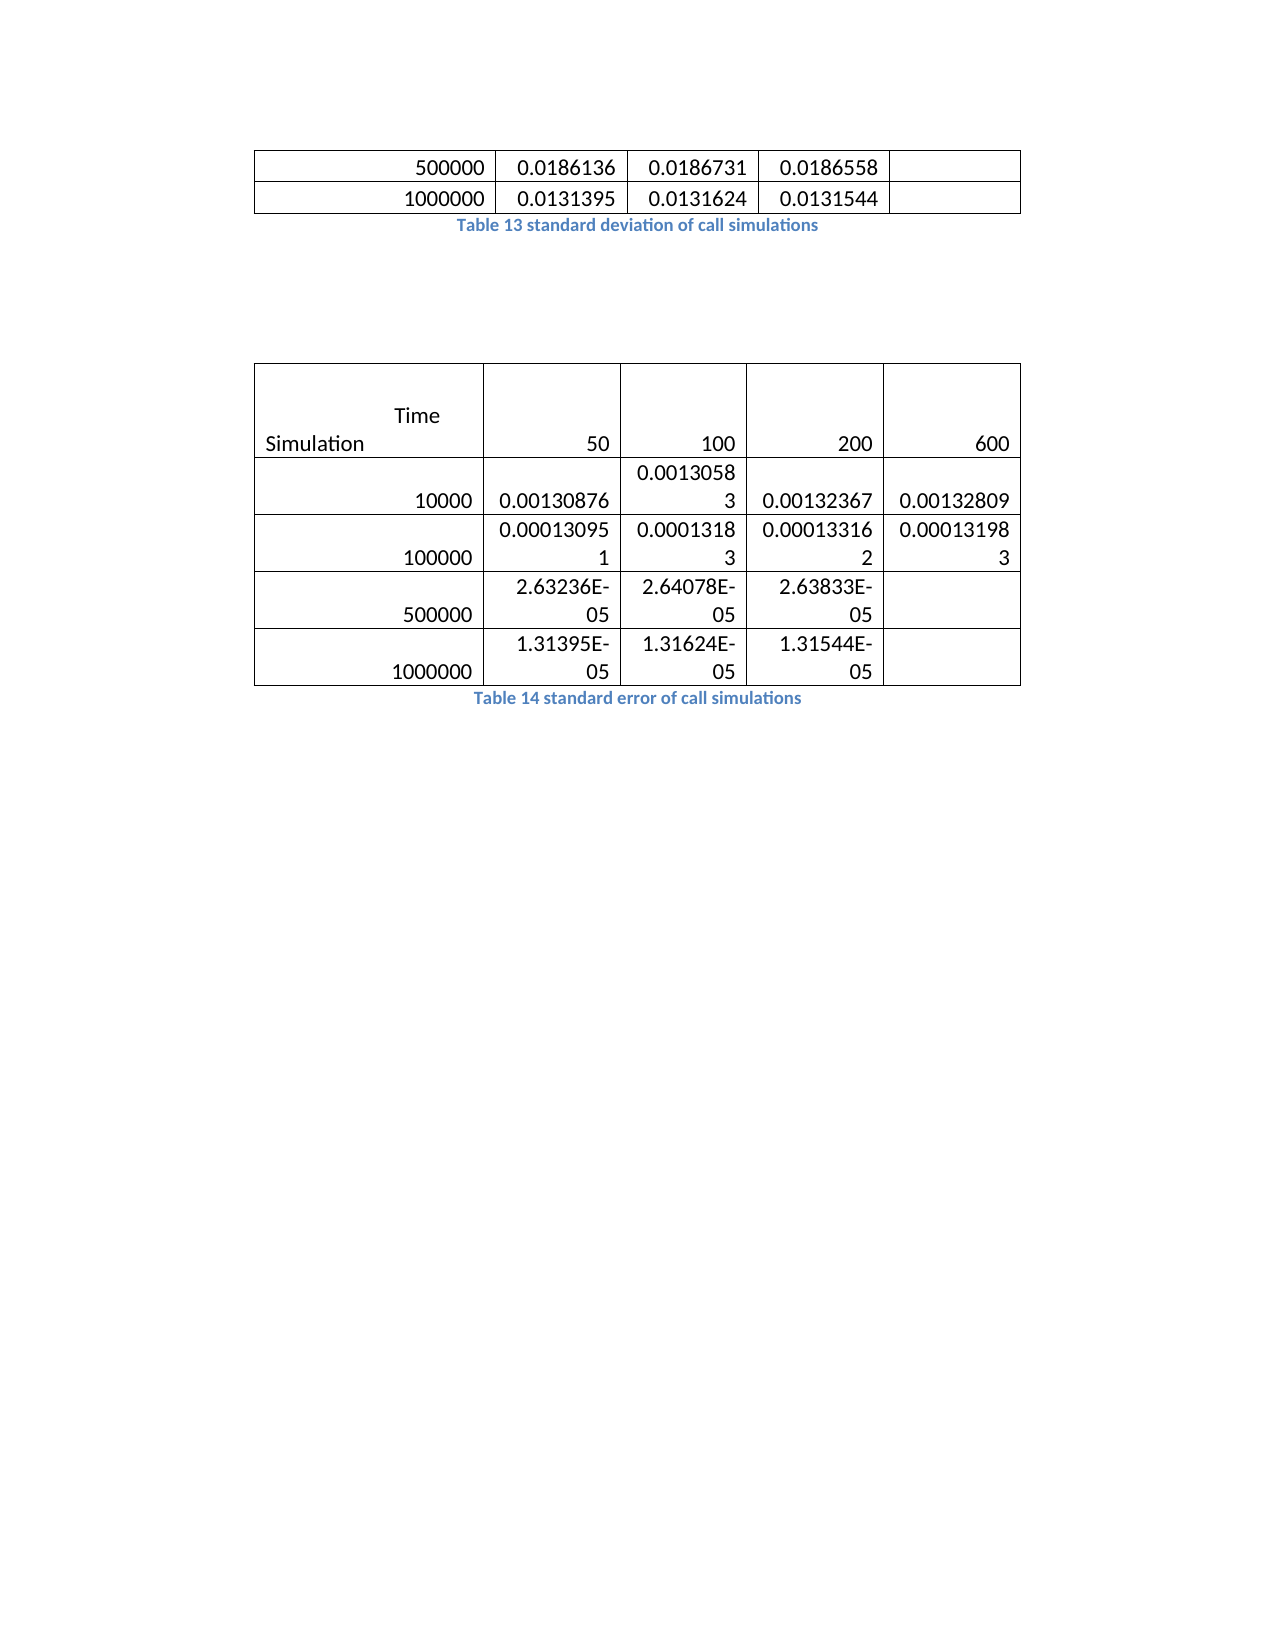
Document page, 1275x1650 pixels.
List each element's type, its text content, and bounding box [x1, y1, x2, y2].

table_cell [890, 151, 1020, 181]
table_cell 1.31624E-05 [621, 629, 746, 685]
table_cell [884, 572, 1020, 628]
table_cell [884, 629, 1020, 685]
table_cell 0.00130583 [621, 458, 746, 514]
table_cell 0.0186731 [628, 151, 758, 181]
table_cell 1.31395E-05 [484, 629, 620, 685]
table_cell 1000000 [255, 629, 483, 685]
table_cell 0.000130951 [484, 515, 620, 571]
table_cell 2.64078E-05 [621, 572, 746, 628]
table_cell 100000 [255, 515, 483, 571]
table_cell 0.00130876 [484, 458, 620, 514]
table_cell 2.63833E-05 [747, 572, 883, 628]
table_cell 0.0186136 [496, 151, 627, 181]
table_cell 0.0131624 [628, 182, 758, 212]
table_cell 0.000133162 [747, 515, 883, 571]
table_cell 0.0131544 [759, 182, 889, 212]
table_cell [890, 182, 1020, 212]
table_header 200 [747, 364, 883, 457]
table_cell 0.00132367 [747, 458, 883, 514]
table_header 50 [484, 364, 620, 457]
table_cell 0.0186558 [759, 151, 889, 181]
table_cell 1.31544E-05 [747, 629, 883, 685]
table_cell 2.63236E-05 [484, 572, 620, 628]
table_cell 500000 [255, 151, 495, 181]
table_cell 0.0131395 [496, 182, 627, 212]
table_cell 500000 [255, 572, 483, 628]
table_cell 0.00132809 [884, 458, 1020, 514]
table_cell 0.000131983 [884, 515, 1020, 571]
table_cell 10000 [255, 458, 483, 514]
table_cell 0.00013183 [621, 515, 746, 571]
table_header 100 [621, 364, 746, 457]
table_header Time Simulation [255, 364, 483, 457]
table_header 600 [884, 364, 1020, 457]
table_cell 1000000 [255, 182, 495, 212]
